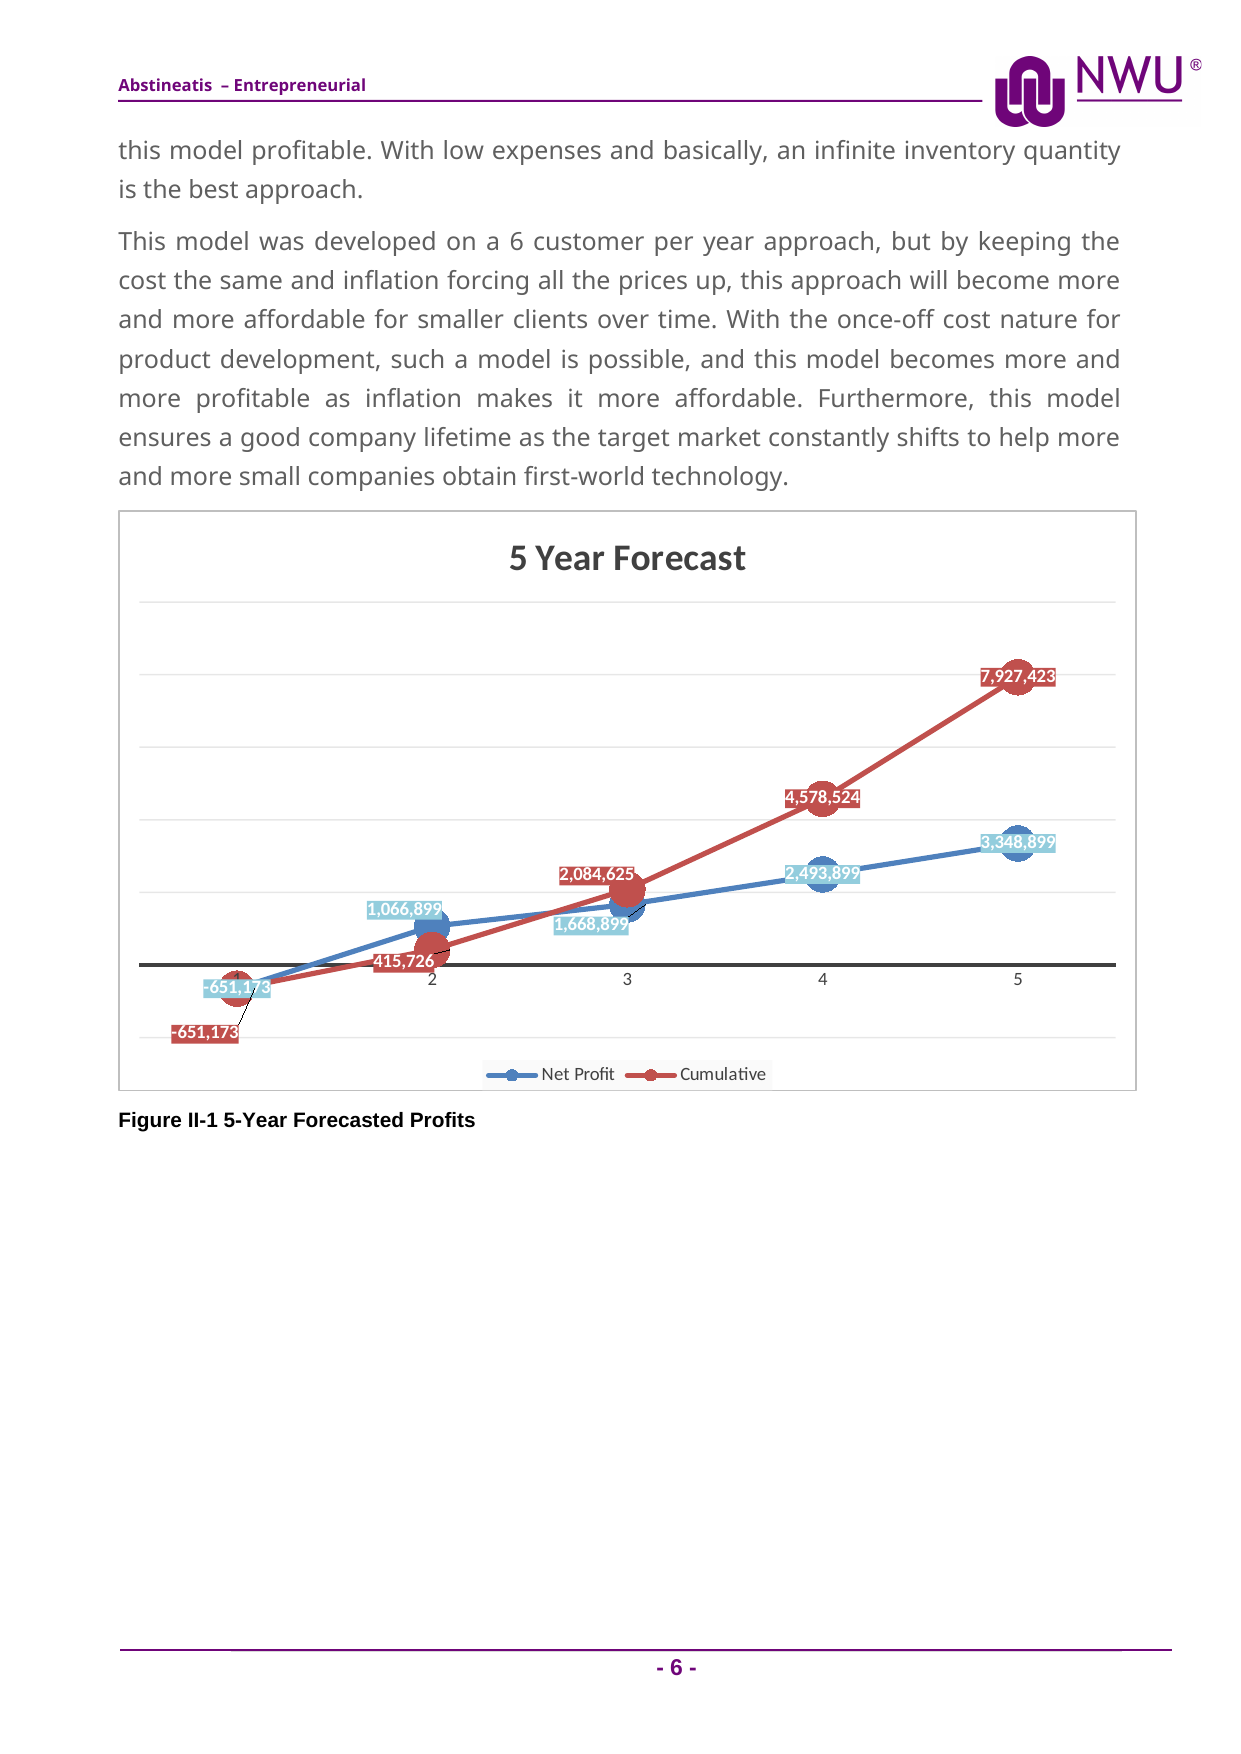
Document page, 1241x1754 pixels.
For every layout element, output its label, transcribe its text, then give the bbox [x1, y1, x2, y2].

text Figure II-1 5-Year Forecasted Profits [118, 1108, 1122, 1132]
picture [995, 56, 1202, 127]
text This model was developed on a 6 customer per year approach, but by keeping the cost the same and inflation forcing all the prices up, this approach will become more and more affordable for smaller clients over time. With the once-off cost nature for product development, such a model is possible, and this model becomes more and more profitable as inflation makes it more affordable. Furthermore, this model ensures a good company lifetime as the target market constantly shifts to help more and more small companies obtain first-world technology. [118, 224, 1122, 493]
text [118, 133, 1122, 206]
